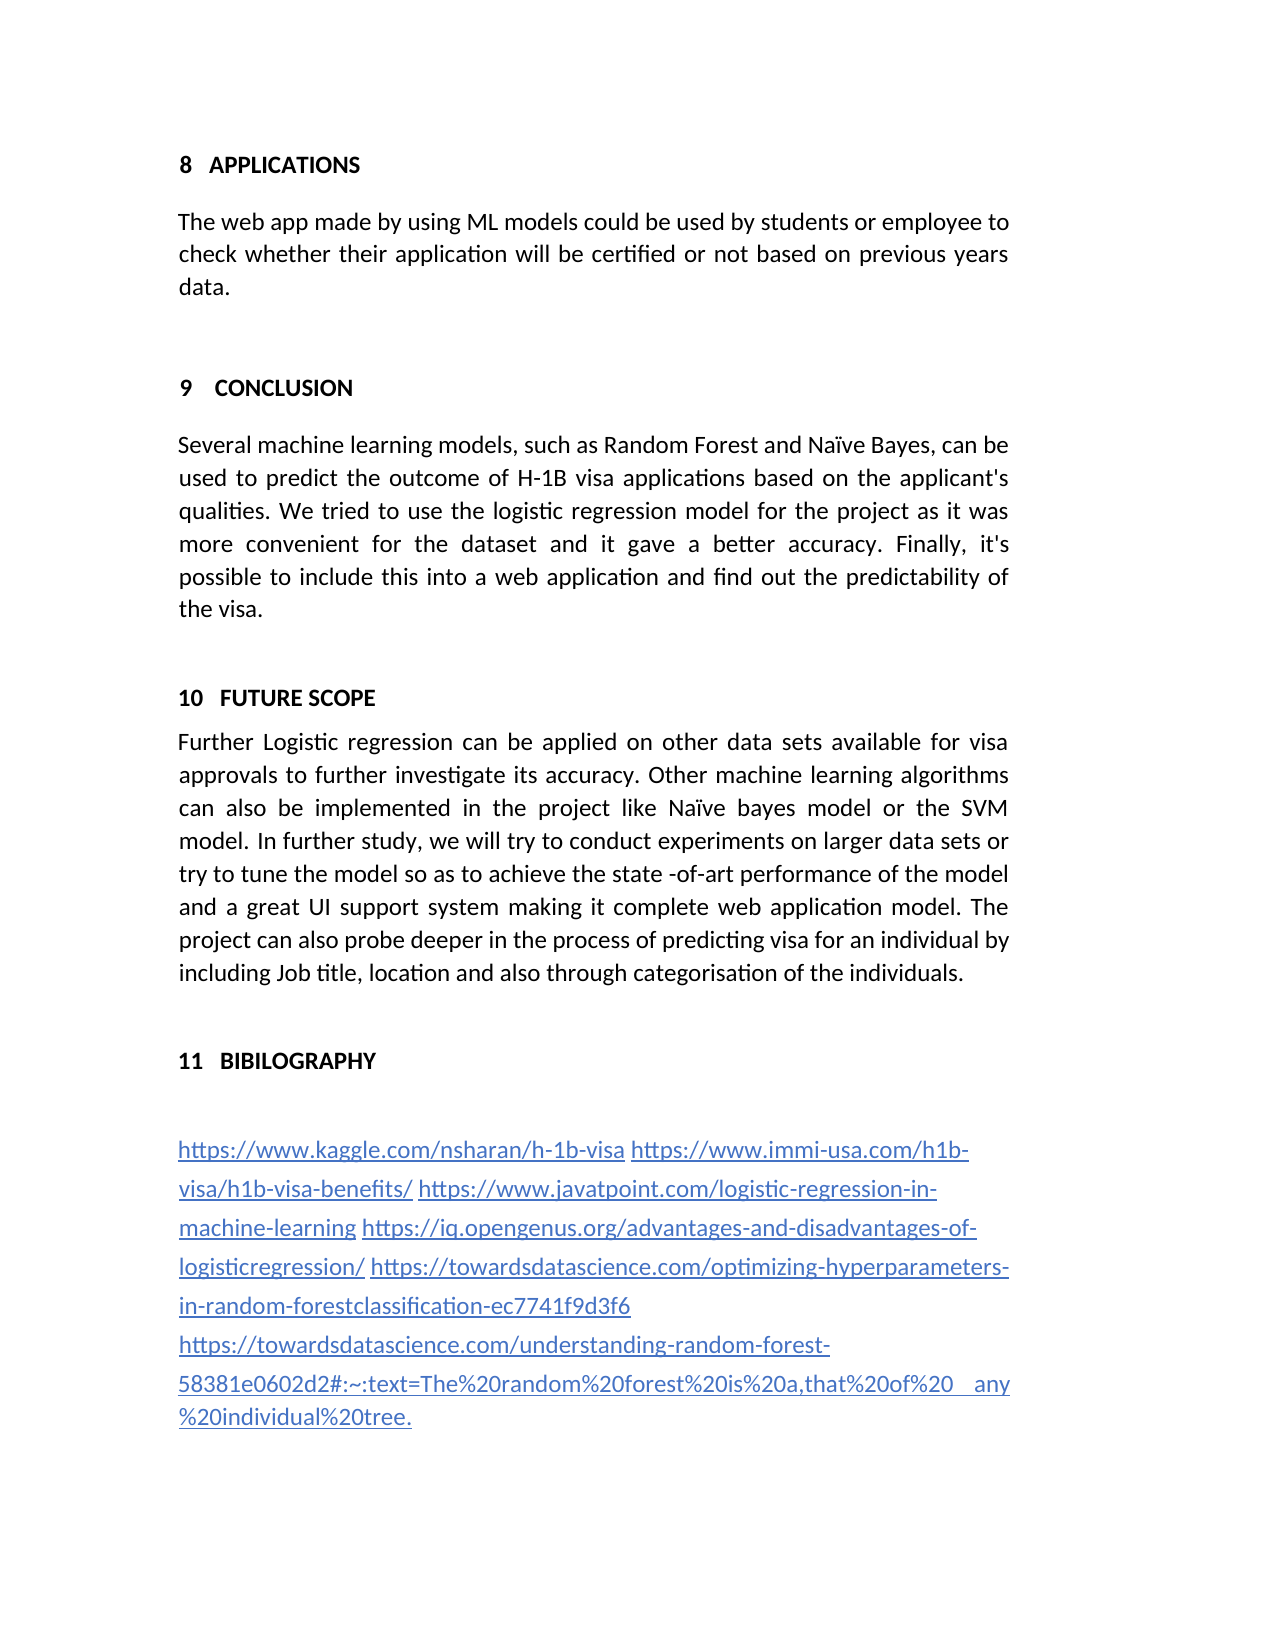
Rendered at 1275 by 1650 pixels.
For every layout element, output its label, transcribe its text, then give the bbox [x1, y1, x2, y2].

text https://www.kaggle.com/nsharan/h-1b-visa https://www.immi-usa.com/h1b-visa/h1b-visa-benefits/ https://www.javatpoint.com/logistic-regression-in-machine-learning https://iq.opengenus.org/advantages-and-disadvantages-of-logisticregression/ https://towardsdatascience.com/optimizing-hyperparameters-in-random-forestclassification-ec7741f9d3f6 https://towardsdatascience.com/understanding-random-forest- [178, 1134, 1013, 1360]
text Several machine learning models, such as Random Forest and Naïve Bayes, can be used to predict the outcome of H-1B visa applications based on the applicant's qualities. We tried to use the logistic regression model for the project as it was more convenient for the dataset and it gave a better accuracy. Finally, it's possible to include this into a web application and find out the predictability of the visa. [178, 429, 1010, 624]
text 8 APPLICATIONS [179, 149, 1010, 179]
text 58381e0602d2#:~:text=The%20random%20forest%20is%20a,that%20of%20 any%20individual%20tree. [178, 1369, 1010, 1395]
text Further Logistic regression can be applied on other data sets available for visa approvals to further investigate its accuracy. Other machine learning algorithms can also be implemented in the project like Naïve bayes model or the SVM model. In further study, we will try to conduct experiments on larger data sets or try to tune the model so as to achieve the state -of-art performance of the model and a great UI support system making it complete web application model. The project can also probe deeper in the process of predicting visa for an individual by including Job title, location and also through categorisation of the individuals. [178, 726, 1010, 987]
text 10 FUTURE SCOPE [178, 682, 1010, 713]
text 9 CONCLUSION [179, 372, 1010, 403]
text The web app made by using ML models could be used by students or employee to check whether their application will be certified or not based on previous years data. [178, 206, 1010, 302]
text 58381e0602d2#:~:text=The%20random%20forest%20is%20a,that%20of%20 any%20individual%20tree. [178, 1396, 1010, 1432]
text 11 BIBILOGRAPHY [178, 1045, 1010, 1076]
